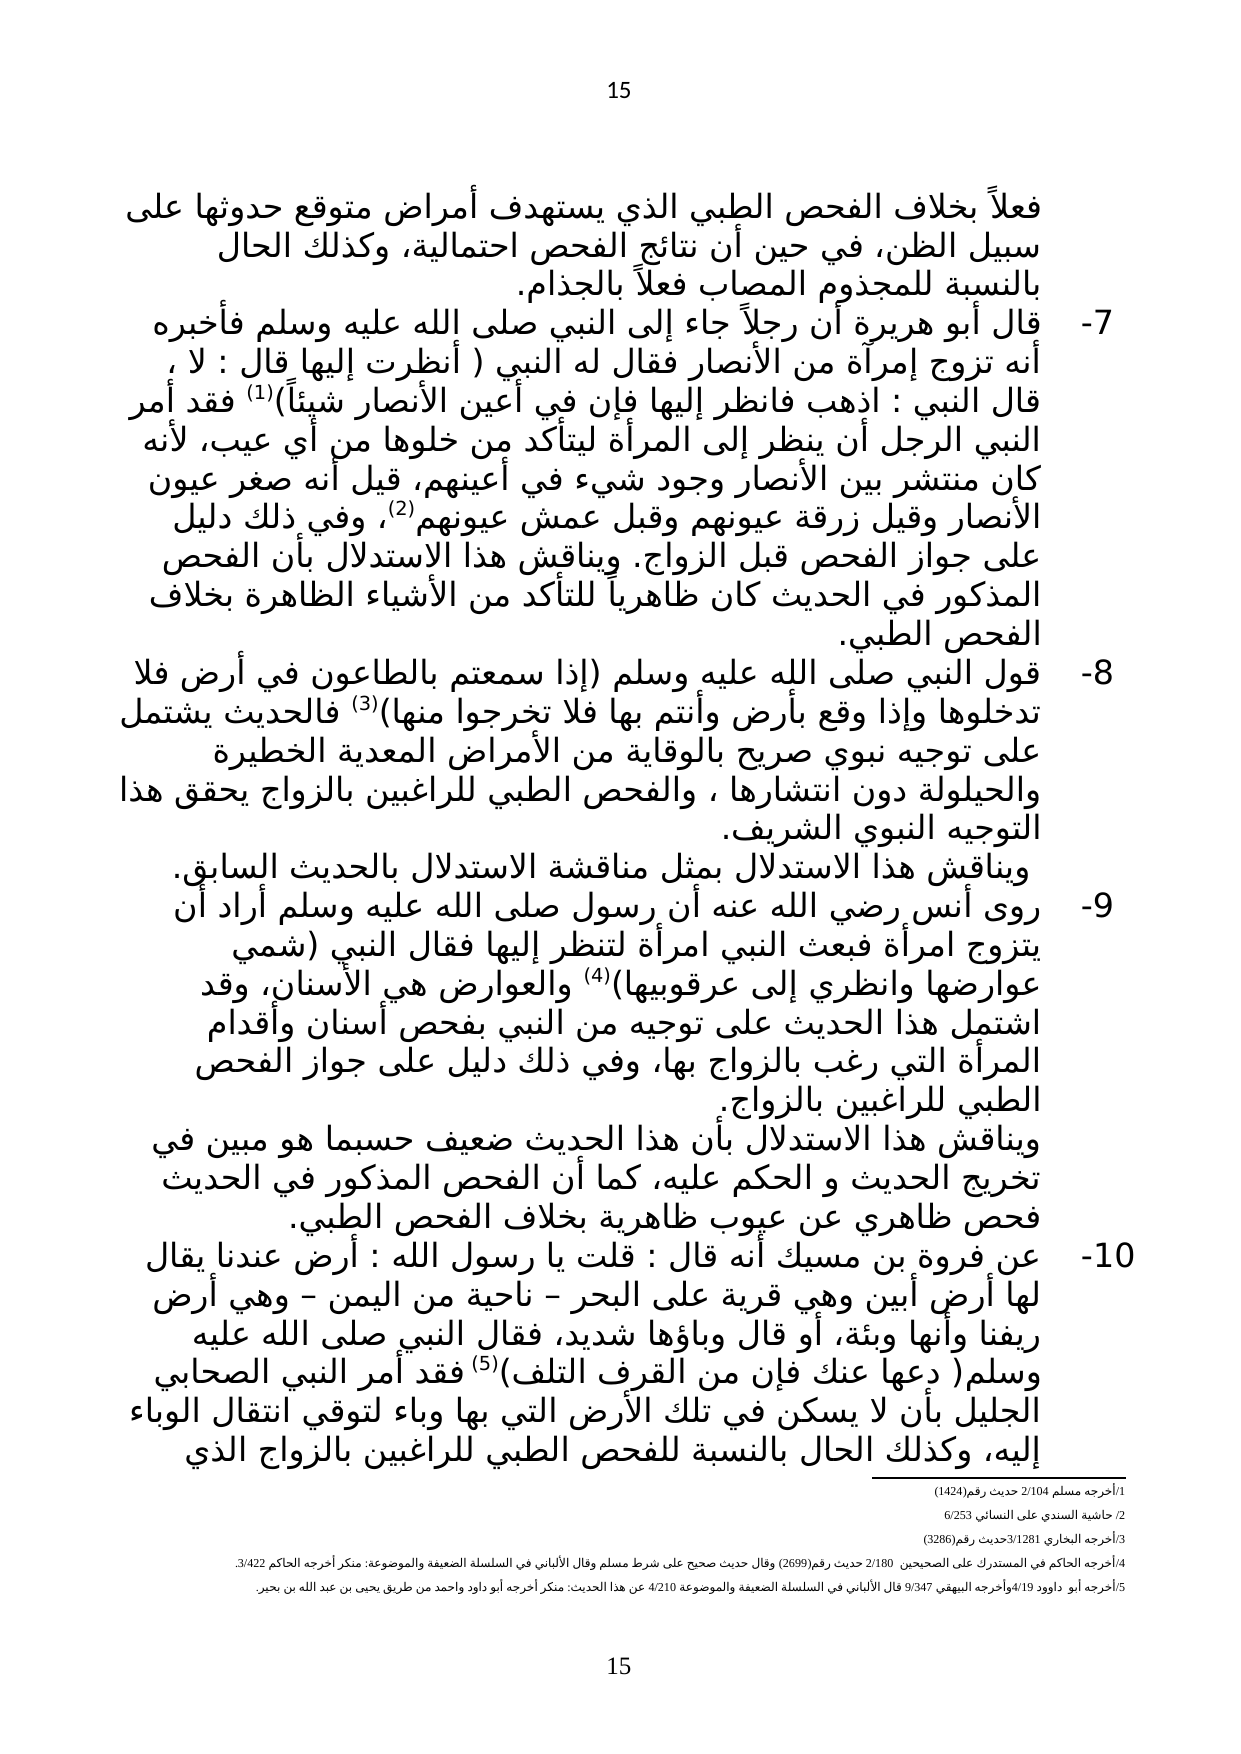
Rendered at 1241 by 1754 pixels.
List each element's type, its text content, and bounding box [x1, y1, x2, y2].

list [112, 1236, 1081, 1469]
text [112, 187, 1042, 304]
list قول النبي صلى الله عليه وسلم (إذا سمعتم بالطاعون في أرض فلا تدخلوها وإذا وقع بأرض وأنتم بها فلا تخرجوا منها)() فالحديث يشتمل على توجيه نبوي صريح بالوقاية من الأمراض المعدية الخطيرة والحيلولة دون انتشارها ، والفحص الطبي للراغبين بالزواج يحقق هذا التوجيه النبوي الشريف. [112, 653, 1081, 848]
list روى أنس رضي الله عنه أن رسول صلى الله عليه وسلم أراد أن يتزوج امرأة فبعث النبي امرأة لتنظر إليها فقال النبي (شمي عوارضها وانظري إلى عرقوبيها)() والعوارض هي الأسنان، وقد اشتمل هذا الحديث على توجيه من النبي بفحص أسنان وأقدام المرأة التي رغب بالزواج بها، وفي ذلك دليل على جواز الفحص الطبي للراغبين بالزواج. [112, 887, 1081, 1120]
list قال أبو هريرة أن رجلاً جاء إلى النبي صلى الله عليه وسلم فأخبره أنه تزوج إمرآة من الأنصار فقال له النبي ( أنظرت إليها قال : لا ، قال النبي : اذهب فانظر إليها فإن في أعين الأنصار شيئاً)() فقد أمر النبي الرجل أن ينظر إلى المرأة ليتأكد من خلوها من أي عيب، لأنه كان منتشر بين الأنصار وجود شيء في أعينهم، قيل أنه صغر عيون الأنصار وقيل زرقة عيونهم وقبل عمش عيونهم()، وفي ذلك دليل على جواز الفحص قبل الزواج. ويناقش هذا الاستدلال بأن الفحص المذكور في الحديث كان ظاهرياً للتأكد من الأشياء الظاهرة بخلاف الفحص الطبي. [112, 304, 1081, 653]
text ويناقش هذا الاستدلال بمثل مناقشة الاستدلال بالحديث السابق. [112, 848, 1042, 887]
text ويناقش هذا الاستدلال بأن هذا الحديث ضعيف حسبما هو مبين في تخريج الحديث و الحكم عليه، كما أن الفحص المذكور في الحديث فحص ظاهري عن عيوب ظاهرية بخلاف الفحص الطبي. [112, 1120, 1042, 1236]
